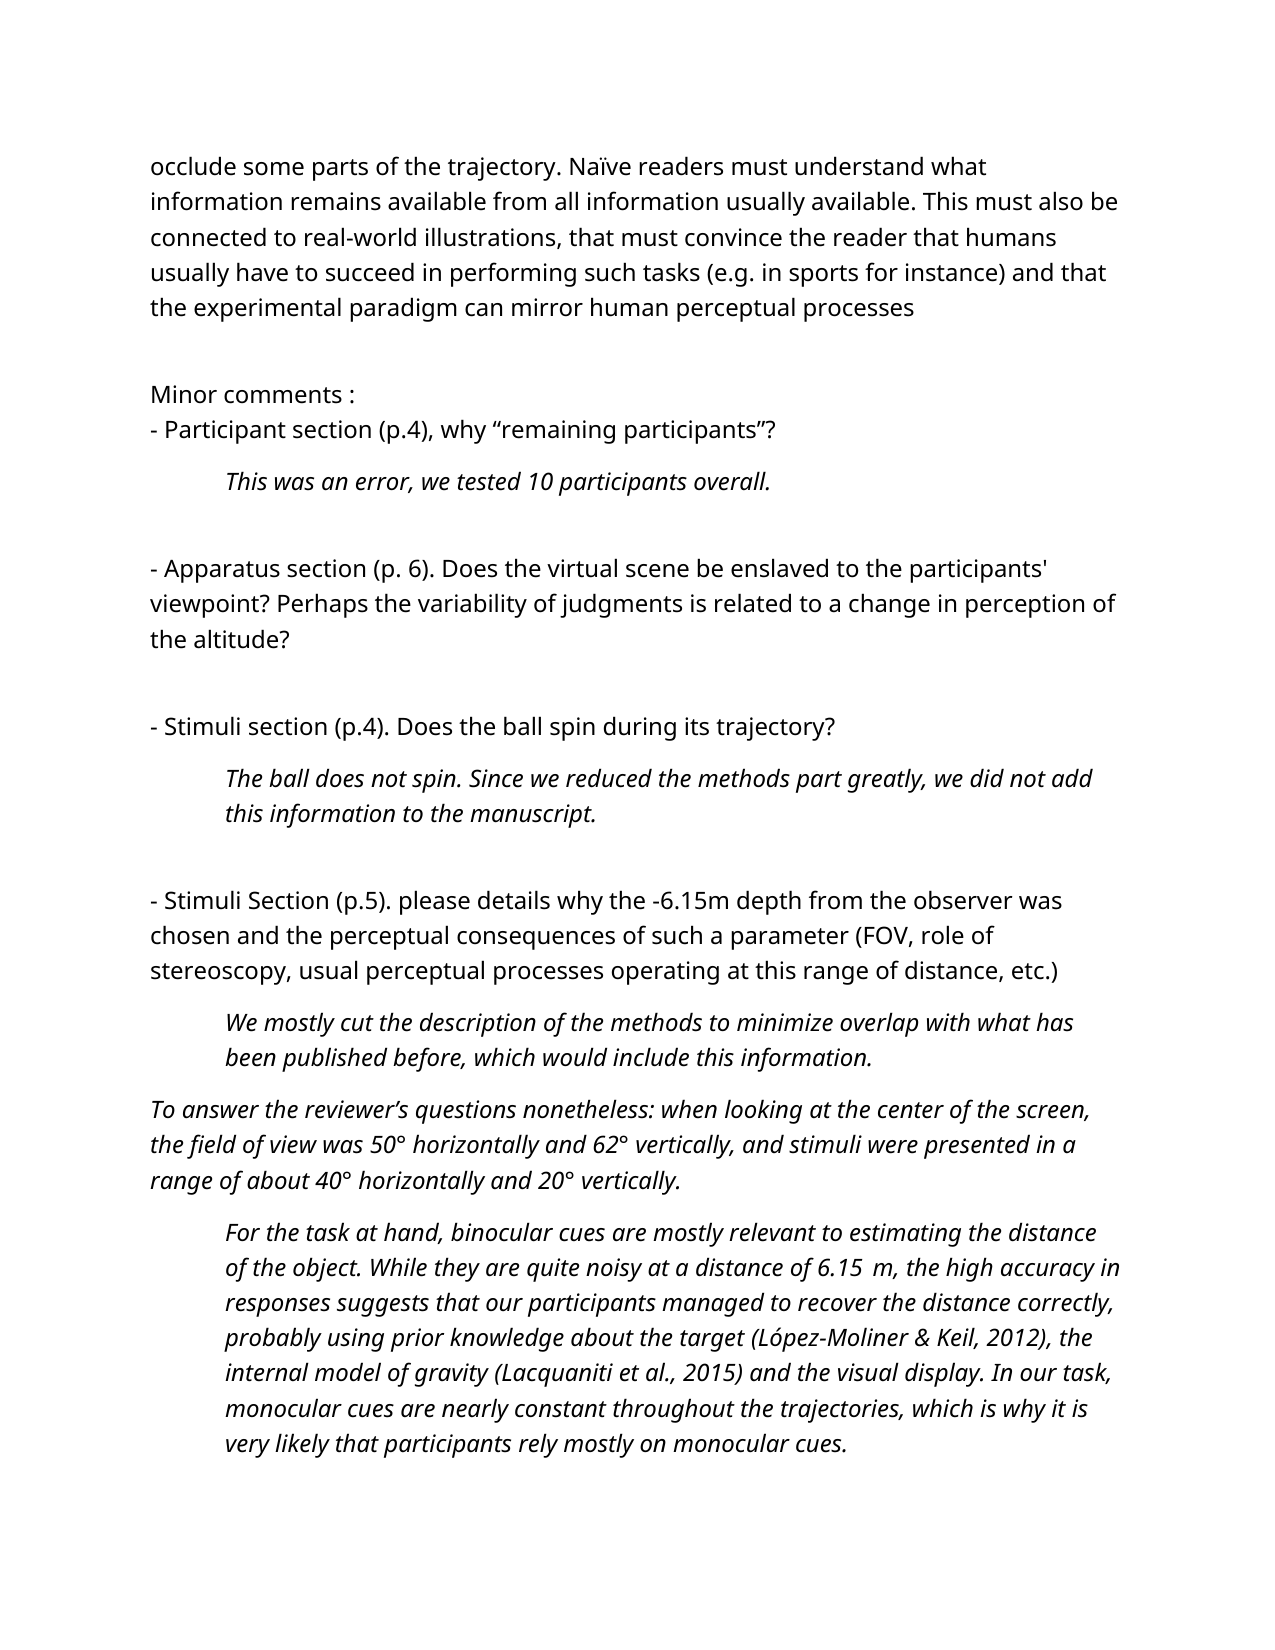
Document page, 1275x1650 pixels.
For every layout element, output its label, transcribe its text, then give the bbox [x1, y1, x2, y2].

text This was an error, we tested 10 participants overall. [150, 465, 1125, 498]
text - Apparatus section (p. 6). Does the virtual scene be enslaved to the participants' viewpoint? Perhaps the variability of judgments is related to a change in perception of the altitude? [150, 517, 1125, 655]
text We mostly cut the description of the methods to minimize overlap with what has been published before, which would include this information. [225, 1006, 1125, 1074]
text - Stimuli section (p.4). Does the ball spin during its trajectory? [150, 674, 1125, 742]
text - Stimuli Section (p.5). please details why the -6.15m depth from the observer was chosen and the perceptual consequences of such a parameter (FOV, role of stereoscopy, usual perceptual processes operating at this range of distance, etc.) [150, 848, 1125, 987]
text For the task at hand, binocular cues are mostly relevant to estimating the distance of the object. While they are quite noisy at a distance of 6.15 m, the high accuracy in responses suggests that our participants managed to recover the distance correctly, probably using prior knowledge about the target (López-Moliner & Keil, 2012), the internal model of gravity (Lacquaniti et al., 2015) and the visual display. In our task, monocular cues are nearly constant throughout the trajectories, which is why it is very likely that participants rely mostly on monocular cues. [225, 1215, 1125, 1459]
text To answer the reviewer’s questions nonetheless: when looking at the center of the screen, the field of view was 50° horizontally and 62° vertically, and stimuli were presented in a range of about 40° horizontally and 20° vertically. [150, 1093, 1125, 1196]
text Minor comments : - Participant section (p.4), why “remaining participants”? [150, 343, 1125, 446]
text The ball does not spin. Since we reduced the methods part greatly, we did not add this information to the manuscript. [225, 761, 1125, 829]
